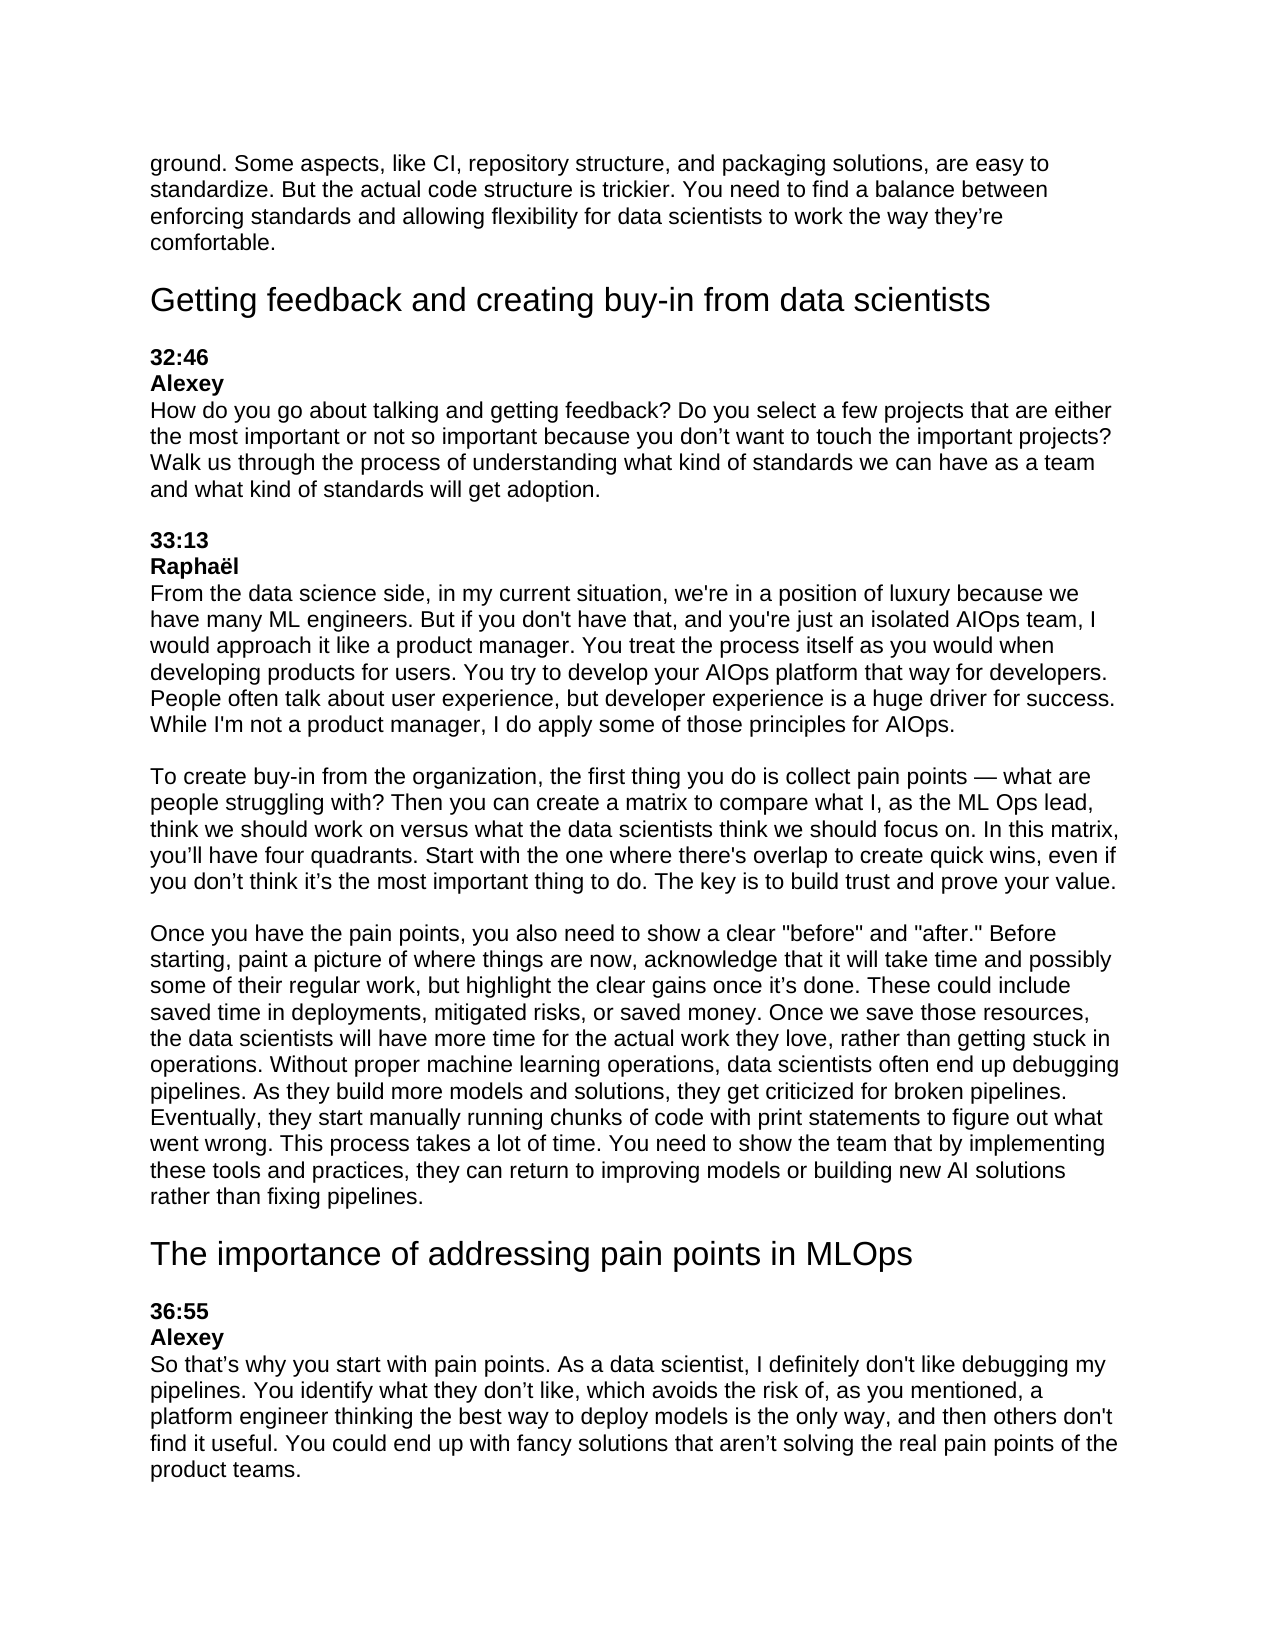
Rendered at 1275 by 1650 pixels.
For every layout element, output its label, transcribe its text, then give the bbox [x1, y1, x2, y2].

text 36:55 Alexey So that’s why you start with pain points. As a data scientist, I definitely don't like debugging my pipelines. You identify what they don’t like, which avoids the risk of, as you mentioned, a platform engineer thinking the best way to deploy models is the only way, and then others don't find it useful. You could end up with fancy solutions that aren’t solving the real pain points of the product teams. [150, 1298, 1125, 1482]
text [150, 150, 1125, 255]
text 32:46 Alexey How do you go about talking and getting feedback? Do you select a few projects that are either the most important or not so important because you don’t want to touch the important projects? Walk us through the process of understanding what kind of standards we can have as a team and what kind of standards will get adoption. [150, 344, 1125, 502]
text Once you have the pain points, you also need to show a clear "before" and "after." Before starting, paint a picture of where things are now, acknowledge that it will take time and possibly some of their regular work, but highlight the clear gains once it’s done. These could include saved time in deployments, mitigated risks, or saved money. Once we save those resources, the data scientists will have more time for the actual work they love, rather than getting stuck in operations. Without proper machine learning operations, data scientists often end up debugging pipelines. As they build more models and solutions, they get criticized for broken pipelines. Eventually, they start manually running chunks of code with print statements to figure out what went wrong. This process takes a lot of time. You need to show the team that by implementing these tools and practices, they can return to improving models or building new AI solutions rather than fixing pipelines. [150, 919, 1125, 1209]
subtitle Getting feedback and creating buy-in from data scientists [150, 280, 1125, 319]
subtitle The importance of addressing pain points in MLOps [150, 1234, 1125, 1273]
text 33:13 Raphaël From the data science side, in my current situation, we're in a position of luxury because we have many ML engineers. But if you don't have that, and you're just an isolated AIOps team, I would approach it like a product manager. You treat the process itself as you would when developing products for users. You try to develop your AIOps platform that way for developers. People often talk about user experience, but developer experience is a huge driver for success. While I'm not a product manager, I do apply some of those principles for AIOps. [150, 527, 1125, 738]
text To create buy-in from the organization, the first thing you do is collect pain points — what are people struggling with? Then you can create a matrix to compare what I, as the ML Ops lead, think we should work on versus what the data scientists think we should focus on. In this matrix, you’ll have four quadrants. Start with the one where there's overlap to create quick wins, even if you don’t think it’s the most important thing to do. The key is to build trust and prove your value. [150, 763, 1125, 894]
